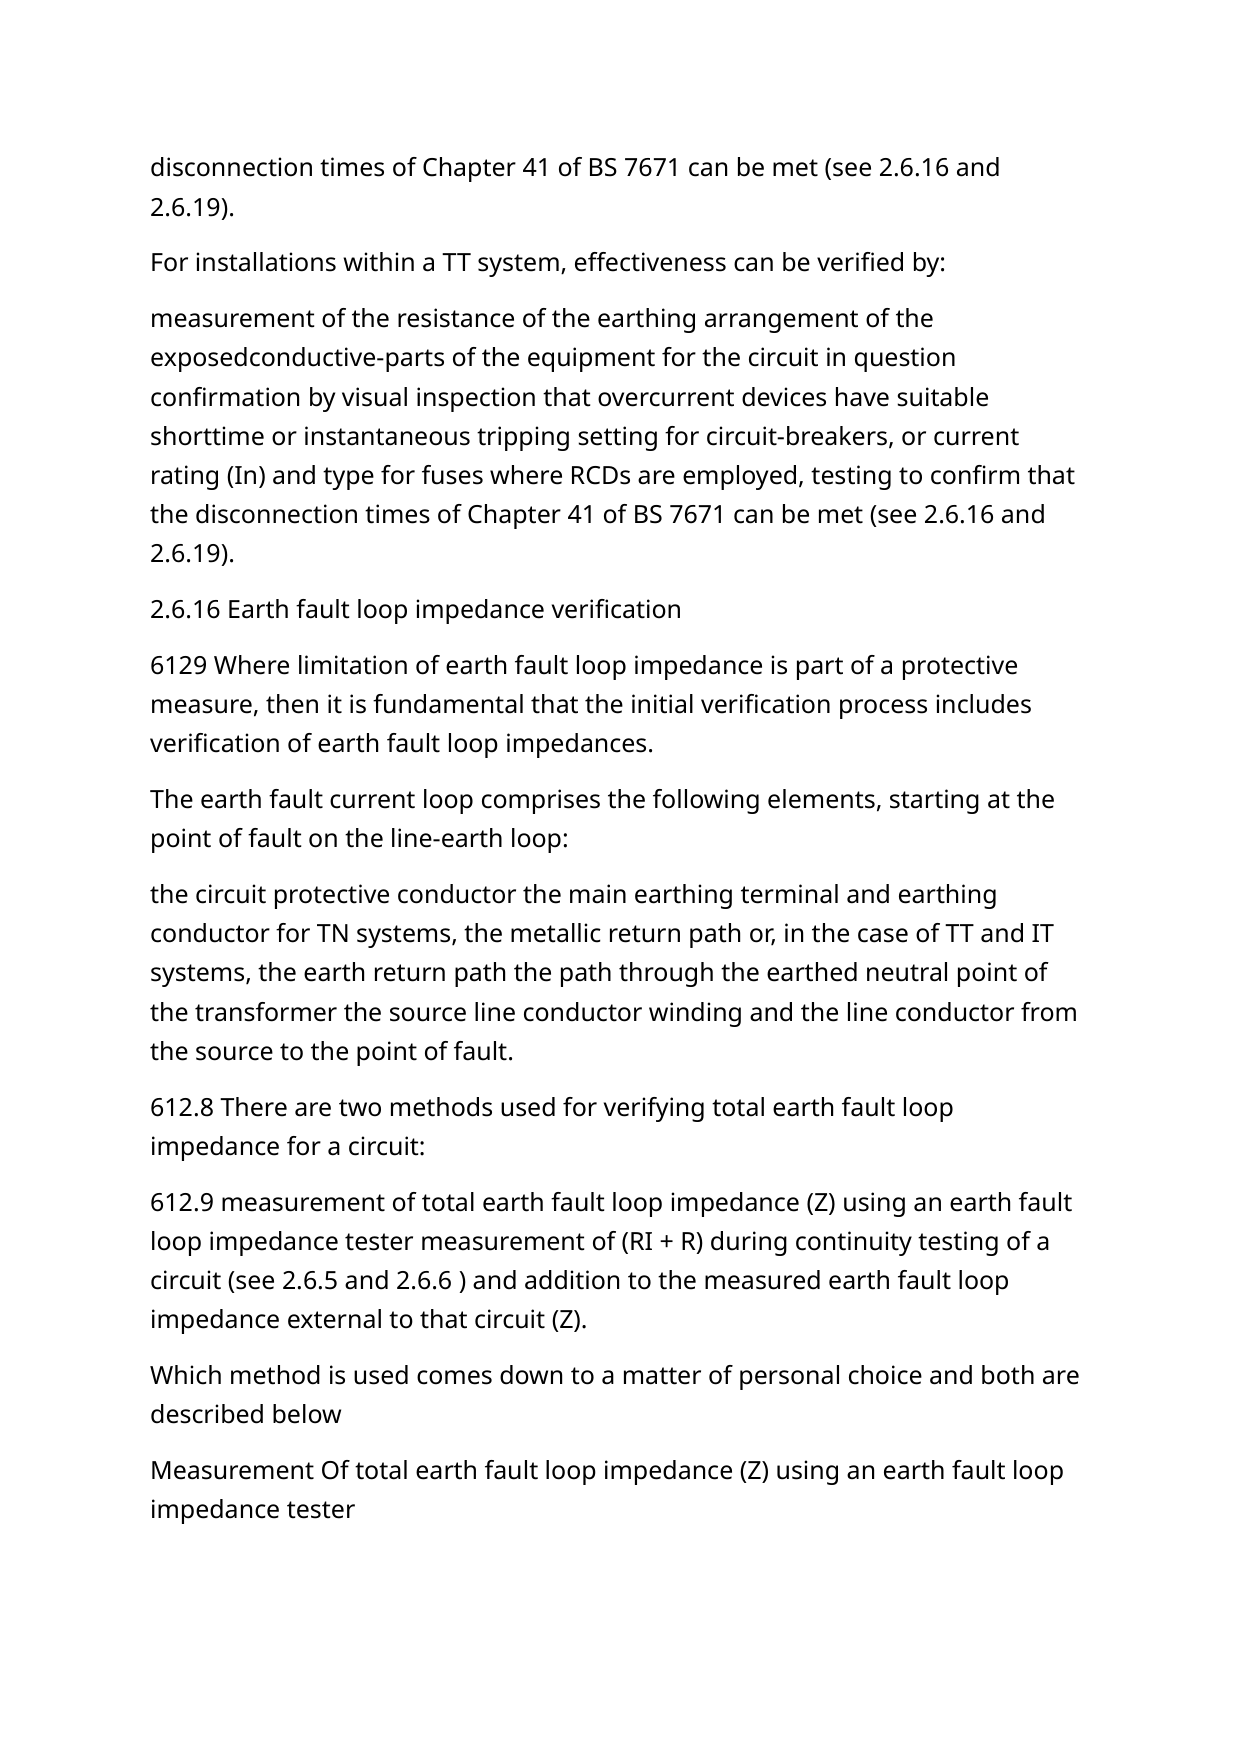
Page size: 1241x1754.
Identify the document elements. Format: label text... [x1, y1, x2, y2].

text 612.9 measurement of total earth fault loop impedance (Z) using an earth fault loop impedance tester measurement of (RI + R) during continuity testing of a circuit (see 2.6.5 and 2.6.6 ) and addition to the measured earth fault loop impedance external to that circuit (Z). [150, 1184, 1090, 1336]
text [150, 150, 1090, 223]
text The earth fault current loop comprises the following elements, starting at the point of fault on the line-earth loop: [150, 782, 1090, 855]
text Which method is used comes down to a matter of personal choice and both are described below [150, 1357, 1090, 1431]
text measurement of the resistance of the earthing arrangement of the exposedconductive-parts of the equipment for the circuit in question confirmation by visual inspection that overcurrent devices have suitable shorttime or instantaneous tripping setting for circuit-breakers, or current rating (In) and type for fuses where RCDs are employed, testing to confirm that the disconnection times of Chapter 41 of BS 7671 can be met (see 2.6.16 and 2.6.19). [150, 301, 1090, 570]
text For installations within a TT system, effectiveness can be verified by: [150, 245, 1090, 279]
text 612.8 There are two methods used for verifying total earth fault loop impedance for a circuit: [150, 1089, 1090, 1162]
text Measurement Of total earth fault loop impedance (Z) using an earth fault loop impedance tester [150, 1452, 1090, 1526]
text 2.6.16 Earth fault loop impedance verification [150, 592, 1090, 626]
text 6129 Where limitation of earth fault loop impedance is part of a protective measure, then it is fundamental that the initial verification process includes verification of earth fault loop impedances. [150, 647, 1090, 760]
text the circuit protective conductor the main earthing terminal and earthing conductor for TN systems, the metallic return path or, in the case of TT and IT systems, the earth return path the path through the earthed neutral point of the transformer the source line conductor winding and the line conductor from the source to the point of fault. [150, 877, 1090, 1067]
